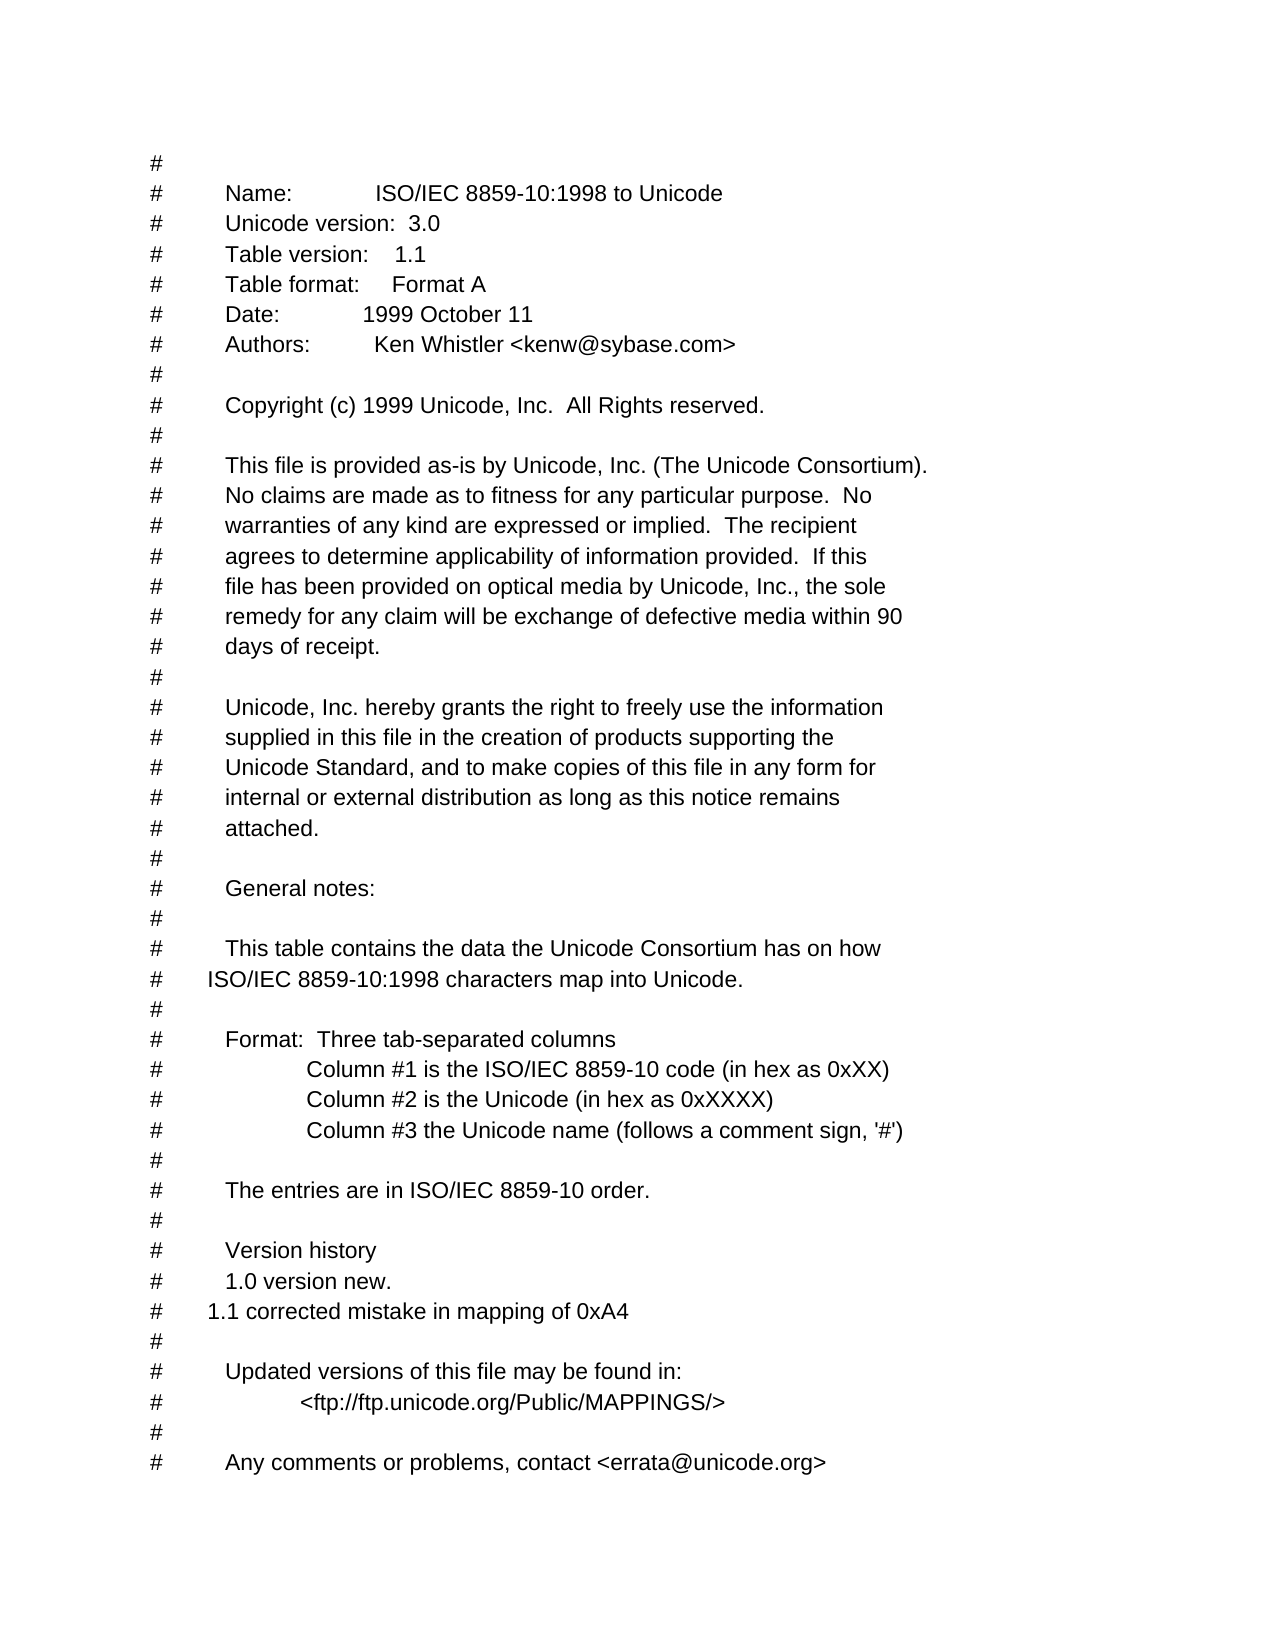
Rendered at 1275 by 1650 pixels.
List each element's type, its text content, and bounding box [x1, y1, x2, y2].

text # Unicode Standard, and to make copies of this file in any form for [150, 754, 1125, 781]
text # Column #2 is the Unicode (in hex as 0xXXXX) [150, 1086, 1125, 1113]
text # This table contains the data the Unicode Consortium has on how [150, 935, 1125, 962]
text # Table format: Format A [150, 271, 1125, 297]
text # file has been provided on optical media by Unicode, Inc., the sole [150, 573, 1125, 599]
text # [150, 996, 1125, 1022]
text # Unicode, Inc. hereby grants the right to freely use the information [150, 694, 1125, 720]
text # [150, 1207, 1125, 1234]
text # [150, 905, 1125, 932]
text # Date: 1999 October 11 [150, 301, 1125, 327]
text # [150, 361, 1125, 388]
text # The entries are in ISO/IEC 8859-10 order. [150, 1177, 1125, 1203]
text # remedy for any claim will be exchange of defective media within 90 [150, 603, 1125, 629]
text # <ftp://ftp.unicode.org/Public/MAPPINGS/> [150, 1388, 1125, 1415]
text # Copyright (c) 1999 Unicode, Inc. All Rights reserved. [150, 392, 1125, 418]
text # [150, 1328, 1125, 1354]
text # Table version: 1.1 [150, 241, 1125, 267]
text # attached. [150, 814, 1125, 841]
text # Unicode version: 3.0 [150, 210, 1125, 237]
text # Format: Three tab-separated columns [150, 1026, 1125, 1052]
text # [150, 150, 1125, 176]
text # This file is provided as-is by Unicode, Inc. (The Unicode Consortium). [150, 452, 1125, 478]
text # [150, 1419, 1125, 1445]
text # internal or external distribution as long as this notice remains [150, 784, 1125, 811]
text # Authors: Ken Whistler <kenw@sybase.com> [150, 331, 1125, 358]
text # supplied in this file in the creation of products supporting the [150, 724, 1125, 750]
text # [150, 663, 1125, 690]
text # No claims are made as to fitness for any particular purpose. No [150, 482, 1125, 509]
text # days of receipt. [150, 633, 1125, 660]
text # Any comments or problems, contact <errata@unicode.org> [150, 1449, 1125, 1475]
text # Name: ISO/IEC 8859-10:1998 to Unicode [150, 180, 1125, 207]
text # Updated versions of this file may be found in: [150, 1358, 1125, 1385]
text # 1.1 corrected mistake in mapping of 0xA4 [150, 1298, 1125, 1324]
text # ISO/IEC 8859-10:1998 characters map into Unicode. [150, 966, 1125, 992]
text # agrees to determine applicability of information provided. If this [150, 543, 1125, 569]
text # [150, 422, 1125, 448]
text # Column #1 is the ISO/IEC 8859-10 code (in hex as 0xXX) [150, 1056, 1125, 1083]
text # 1.0 version new. [150, 1268, 1125, 1294]
text # General notes: [150, 875, 1125, 901]
text # Column #3 the Unicode name (follows a comment sign, '#') [150, 1117, 1125, 1143]
text # Version history [150, 1237, 1125, 1264]
text # [150, 1147, 1125, 1173]
text # [150, 845, 1125, 871]
text # warranties of any kind are expressed or implied. The recipient [150, 512, 1125, 539]
